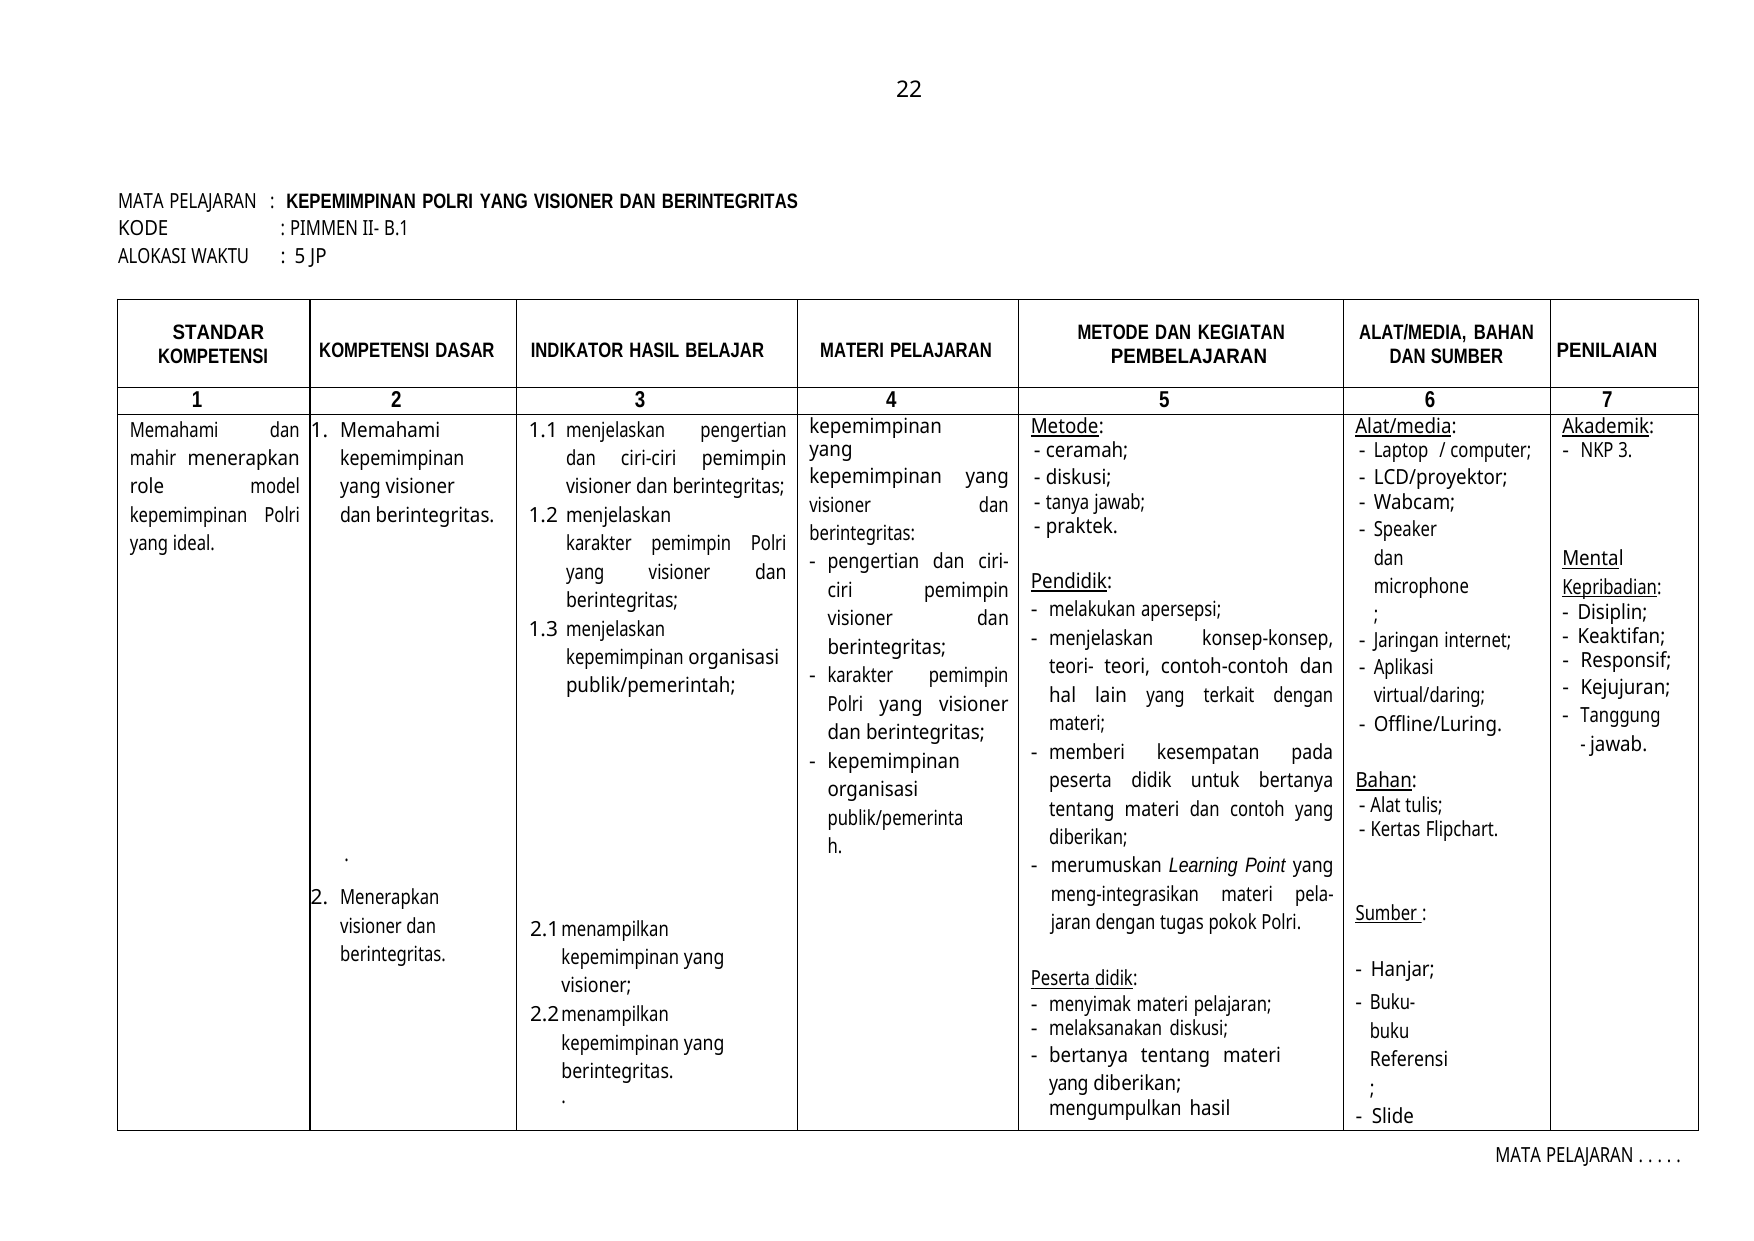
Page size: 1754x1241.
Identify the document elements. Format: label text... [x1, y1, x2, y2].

table_cell 7 [1551, 388, 1698, 414]
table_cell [517, 415, 797, 1129]
table_header PENILAIAN [1551, 300, 1698, 387]
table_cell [118, 415, 309, 1129]
table_header STANDAR KOMPETENSI [118, 300, 309, 387]
table_header KOMPETENSI DASAR [311, 300, 516, 387]
text MATA PELAJARAN : KEPEMIMPINAN POLRI YANG VISIONER DAN BERINTEGRITAS [118, 189, 1712, 213]
table_cell 1 [118, 388, 309, 414]
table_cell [1019, 415, 1343, 1129]
table_header ALAT/MEDIA, BAHAN DAN SUMBER [1344, 300, 1550, 387]
table_cell 5 [1019, 388, 1343, 414]
table_cell 3 [517, 388, 797, 414]
table_cell 6 [1344, 388, 1550, 414]
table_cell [1551, 415, 1698, 1129]
text KODE : PIMMEN II- B.1 ALOKASI WAKTU : 5 JP [118, 213, 413, 270]
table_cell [1344, 415, 1550, 1129]
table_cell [311, 415, 516, 1129]
table_cell 2 [311, 388, 516, 414]
table_cell 4 [798, 388, 1018, 414]
table_header METODE DAN KEGIATAN PEMBELAJARAN [1019, 300, 1343, 387]
table_header MATERI PELAJARAN [798, 300, 1018, 387]
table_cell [798, 415, 1018, 1129]
table_header INDIKATOR HASIL BELAJAR [517, 300, 797, 387]
